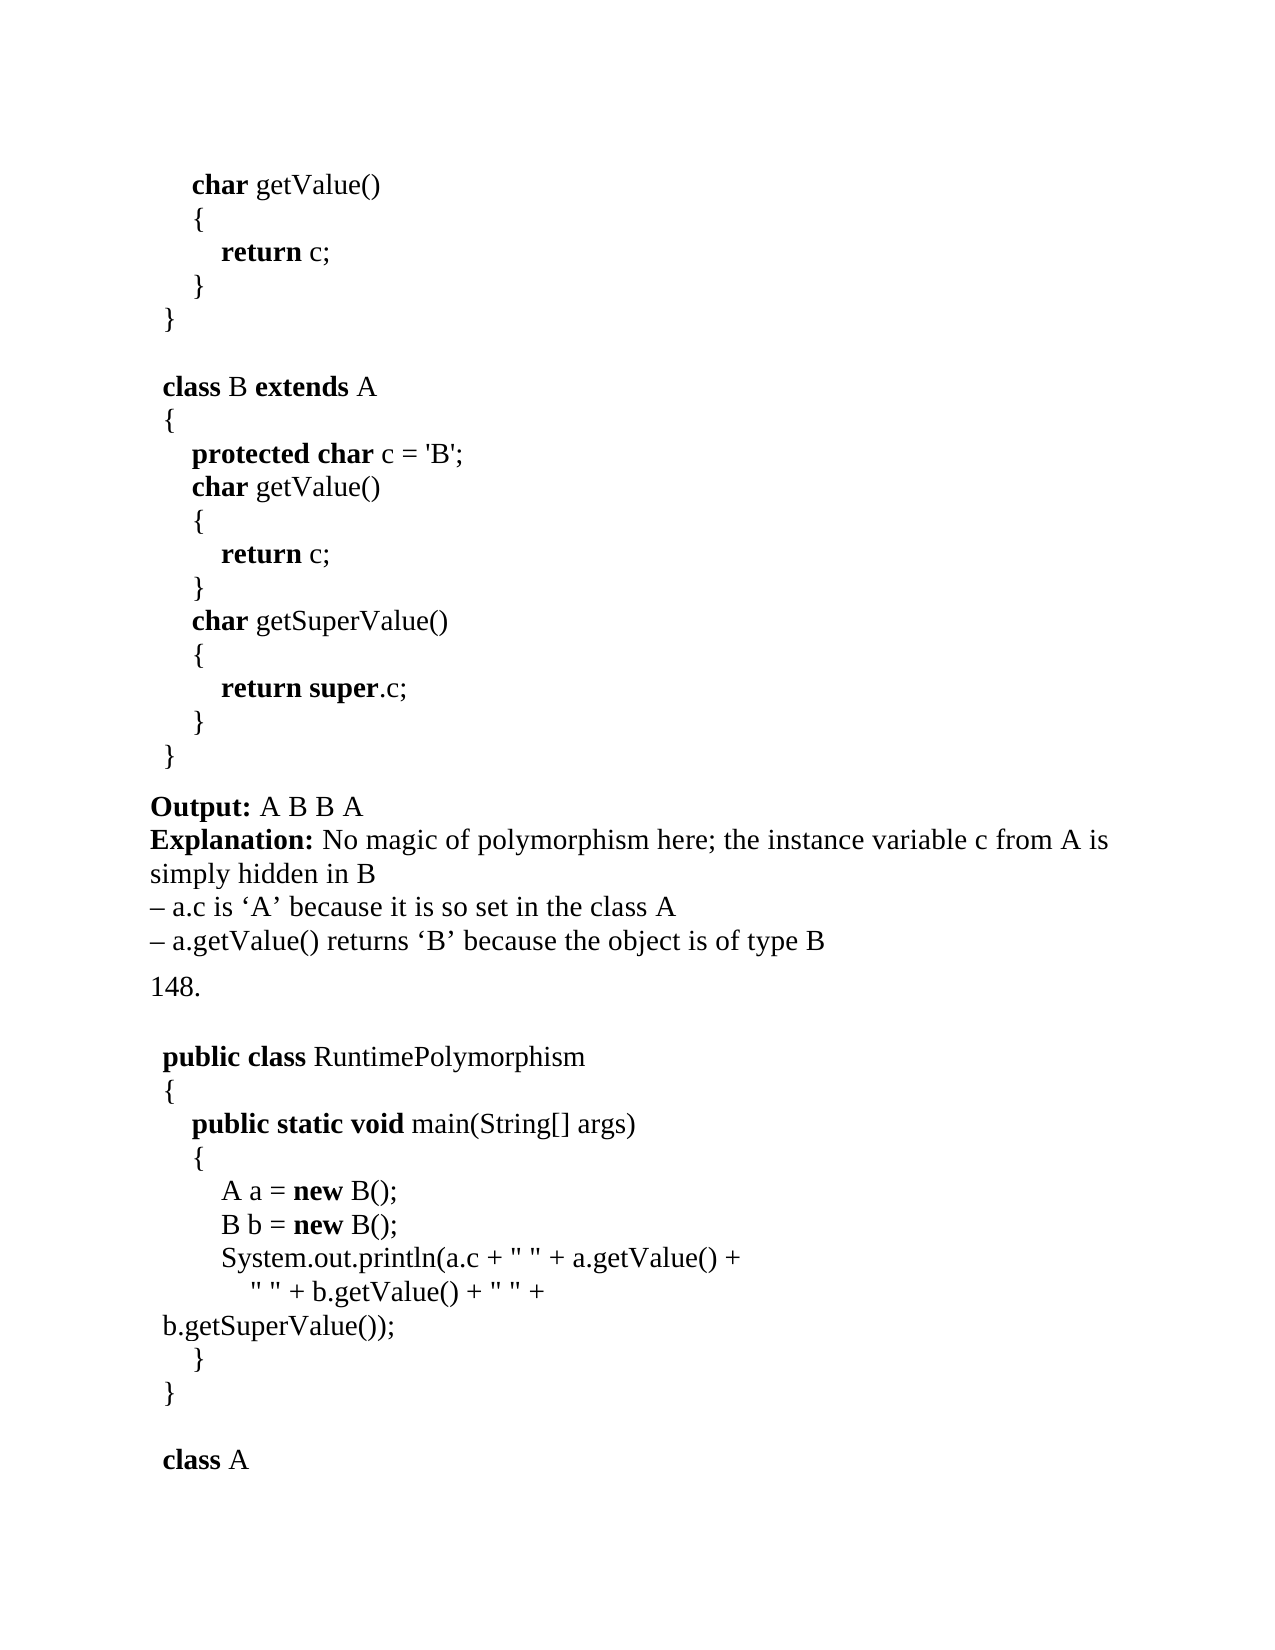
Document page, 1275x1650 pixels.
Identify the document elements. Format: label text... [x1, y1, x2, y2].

text Output: A B B A Explanation: No magic of polymorphism here; the instance variable c from A is simply hidden in B – a.c is ‘A’ because it is so set in the class A – a.getValue() returns ‘B’ because the object is of type B [363, 789, 1125, 956]
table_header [150, 1022, 781, 1493]
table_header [150, 150, 801, 789]
